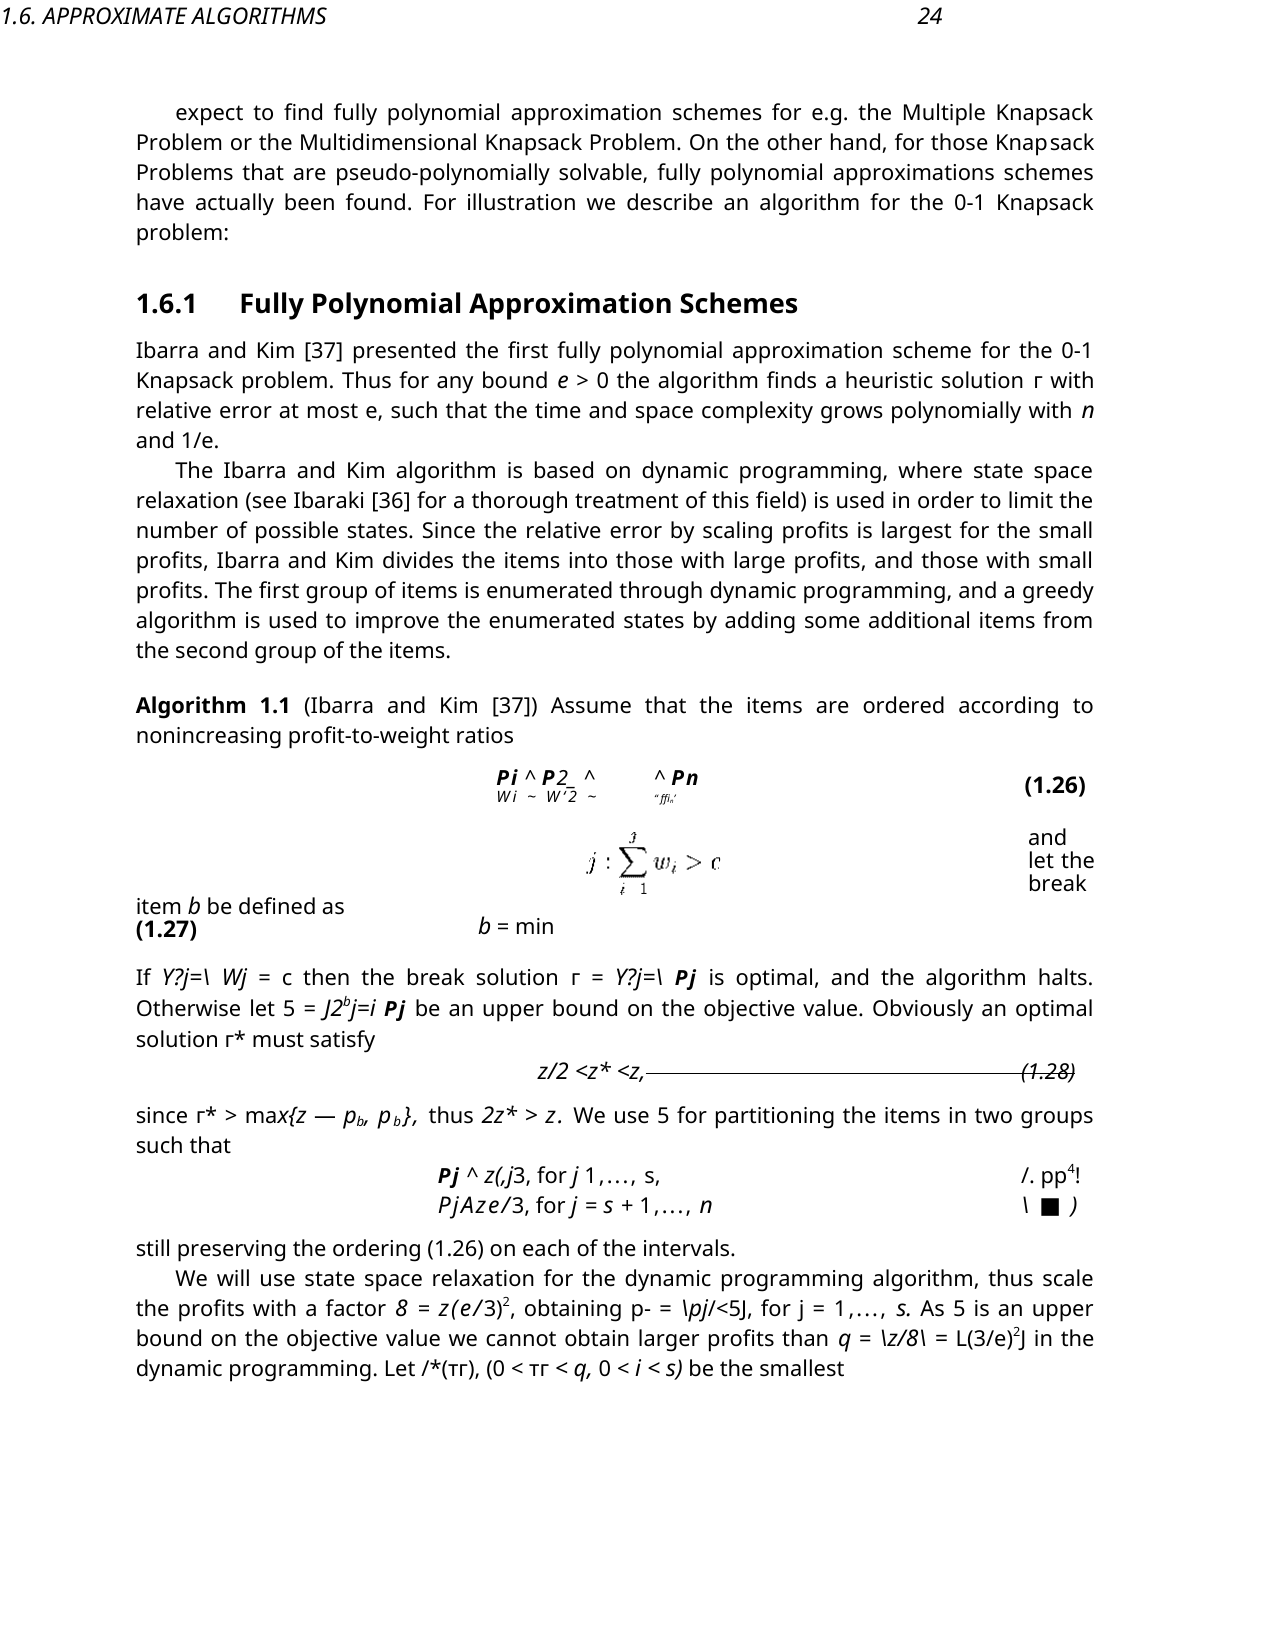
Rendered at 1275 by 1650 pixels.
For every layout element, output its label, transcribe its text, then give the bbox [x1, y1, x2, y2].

text The Ibarra and Kim algorithm is based on dynamic programming, where state space relaxation (see Ibaraki [36] for a thorough treatment of this field) is used in order to limit the number of possible states. Since the relative error by scaling profits is largest for the small profits, Ibarra and Kim divides the items into those with large profits, and those with small profits. The first group of items is enumerated through dynamic programming, and a greedy algorithm is used to improve the enumerated states by adding some additional items from the second group of the items. [136, 454, 1094, 664]
text still preserving the ordering (1.26) on each of the intervals. [136, 1232, 1094, 1262]
text (1.27) [136, 919, 1094, 942]
text z/2 <z* <z, (1.28) [538, 1054, 1094, 1086]
text Ibarra and Kim [37] presented the first fully polynomial approximation scheme for the 0-1 Knapsack problem. Thus for any bound e > 0 the algorithm finds a heuristic solution г with relative error at most e, such that the time and space complexity grows polynomially with n and 1/e. [136, 334, 1094, 454]
text Pi ^ P2_ ^ ^ Pn [496, 769, 1094, 790]
text Pj ^ z(,j3, for j 1,..., s, /. pp4! [438, 1159, 1094, 1189]
text Algorithm 1.1 (Ibarra and Kim [37]) Assume that the items are ordered according to nonincreasing profit-to-weight ratios [136, 689, 1094, 749]
text and let the break item b be defined as [136, 827, 1094, 919]
text since г* > max{z — pb, pb}, thus 2z* > z. We use 5 for partitioning the items in two groups such that [136, 1099, 1094, 1159]
text PjAze/3, for j = s + 1,..., n \ ■ ) [438, 1189, 1094, 1219]
list Fully Polynomial Approximation Schemes [136, 292, 1094, 319]
text If Y?j=\ Wj = c then the break solution г = Y?j=\ Pj is optimal, and the algorithm halts. Otherwise let 5 = J2bj=i Pj be an upper bound on the objective value. Obviously an optimal solution г* must satisfy [136, 960, 1094, 1054]
text expect to find fully polynomial approximation schemes for e.g. the Multiple Knapsack Problem or the Multidimensional Knapsack Problem. On the other hand, for those Knapsack Problems that are pseudo-polynomially solvable, fully polynomial approximations schemes have actually been found. For illustration we describe an algorithm for the 0-1 Knapsack problem: [136, 96, 1094, 246]
text Wi ~ W‘2 ~ “ ffin’ [496, 790, 1094, 806]
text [136, 1262, 1094, 1382]
